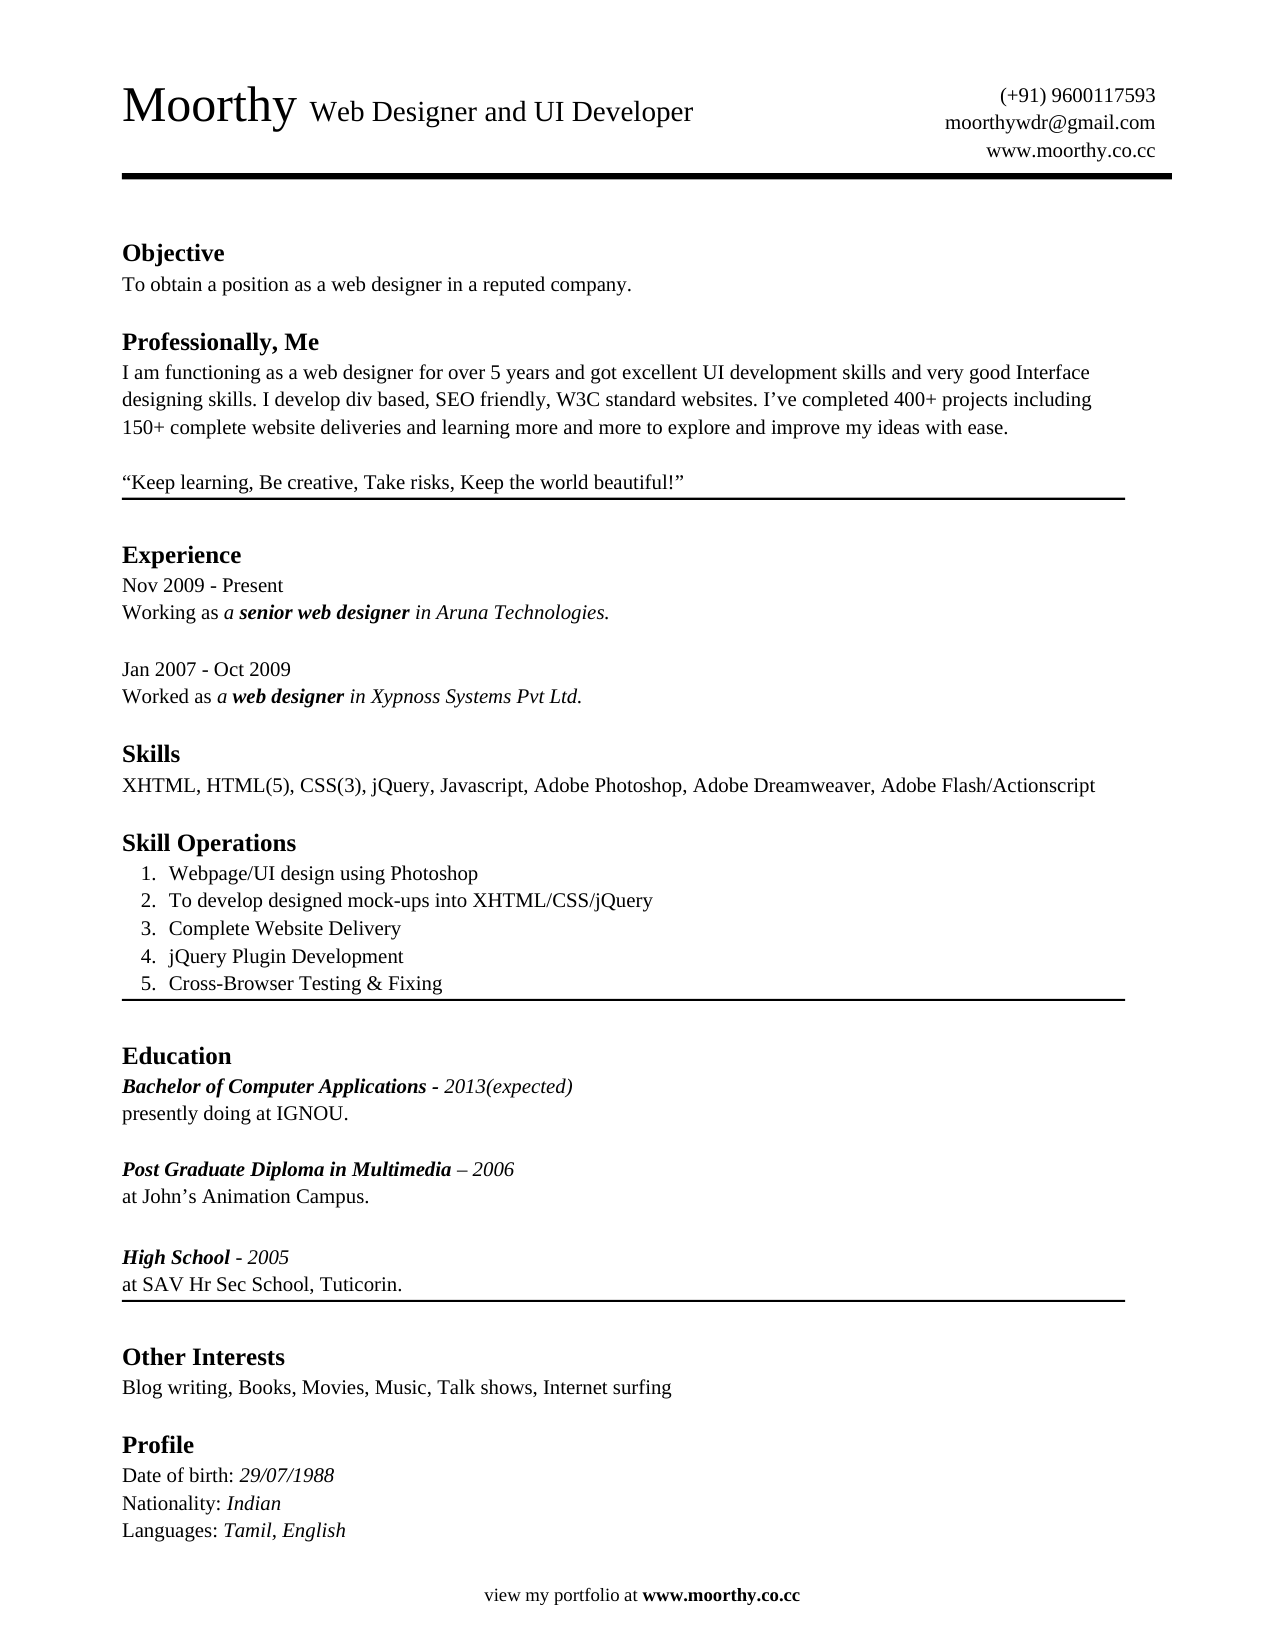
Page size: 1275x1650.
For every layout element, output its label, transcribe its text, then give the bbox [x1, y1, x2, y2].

text Skills [122, 739, 1125, 768]
list Complete Website Delivery [141, 916, 1125, 940]
text Professionally, Me [122, 327, 1125, 355]
text Jan 2007 - Oct 2009 Worked as a web designer in Xypnoss Systems Pvt Ltd. [122, 657, 1125, 708]
text I am functioning as a web designer for over 5 years and got excellent UI development skills and very good Interface designing skills. I develop div based, SEO friendly, W3C standard websites. I’ve completed 400+ projects including 150+ complete website deliveries and learning more and more to explore and improve my ideas with ease. [122, 360, 1125, 439]
text “Keep learning, Be creative, Take risks, Keep the world beautiful!” [122, 470, 1125, 494]
text High School - 2005 at SAV Hr Sec School, Tuticorin. [122, 1244, 1125, 1296]
text Skill Operations [122, 828, 1125, 856]
text Objective [122, 238, 1125, 267]
text Profile [122, 1430, 1125, 1459]
list jQuery Plugin Development [141, 943, 1125, 968]
text at John’s Animation Campus. [122, 1184, 1125, 1240]
text XHTML, HTML(5), CSS(3), jQuery, Javascript, Adobe Photoshop, Adobe Dreamweaver, Adobe Flash/Actionscript [122, 772, 1125, 797]
text To obtain a position as a web designer in a reputed company. [122, 271, 1125, 296]
text Experience [122, 540, 1125, 568]
text Post Graduate Diploma in Multimedia – 2006 [122, 1157, 1125, 1181]
text Nov 2009 - Present Working as a senior web designer in Aruna Technologies. [122, 573, 1125, 624]
list To develop designed mock-ups into XHTML/CSS/jQuery [141, 888, 1125, 912]
text Moorthy Web Designer and UI Developer [122, 75, 1125, 132]
text Other Interests [122, 1342, 1125, 1371]
text Bachelor of Computer Applications - 2013(expected) [122, 1074, 1125, 1098]
text presently doing at IGNOU. [122, 1101, 1125, 1125]
list Webpage/UI design using Photoshop [141, 861, 1125, 885]
text Blog writing, Books, Movies, Music, Talk shows, Internet surfing [122, 1375, 1125, 1399]
text Date of birth: 29/07/1988 Nationality: Indian Languages: Tamil, English [122, 1463, 1125, 1542]
list Cross-Browser Testing & Fixing [141, 971, 1125, 995]
text Education [122, 1041, 1125, 1069]
